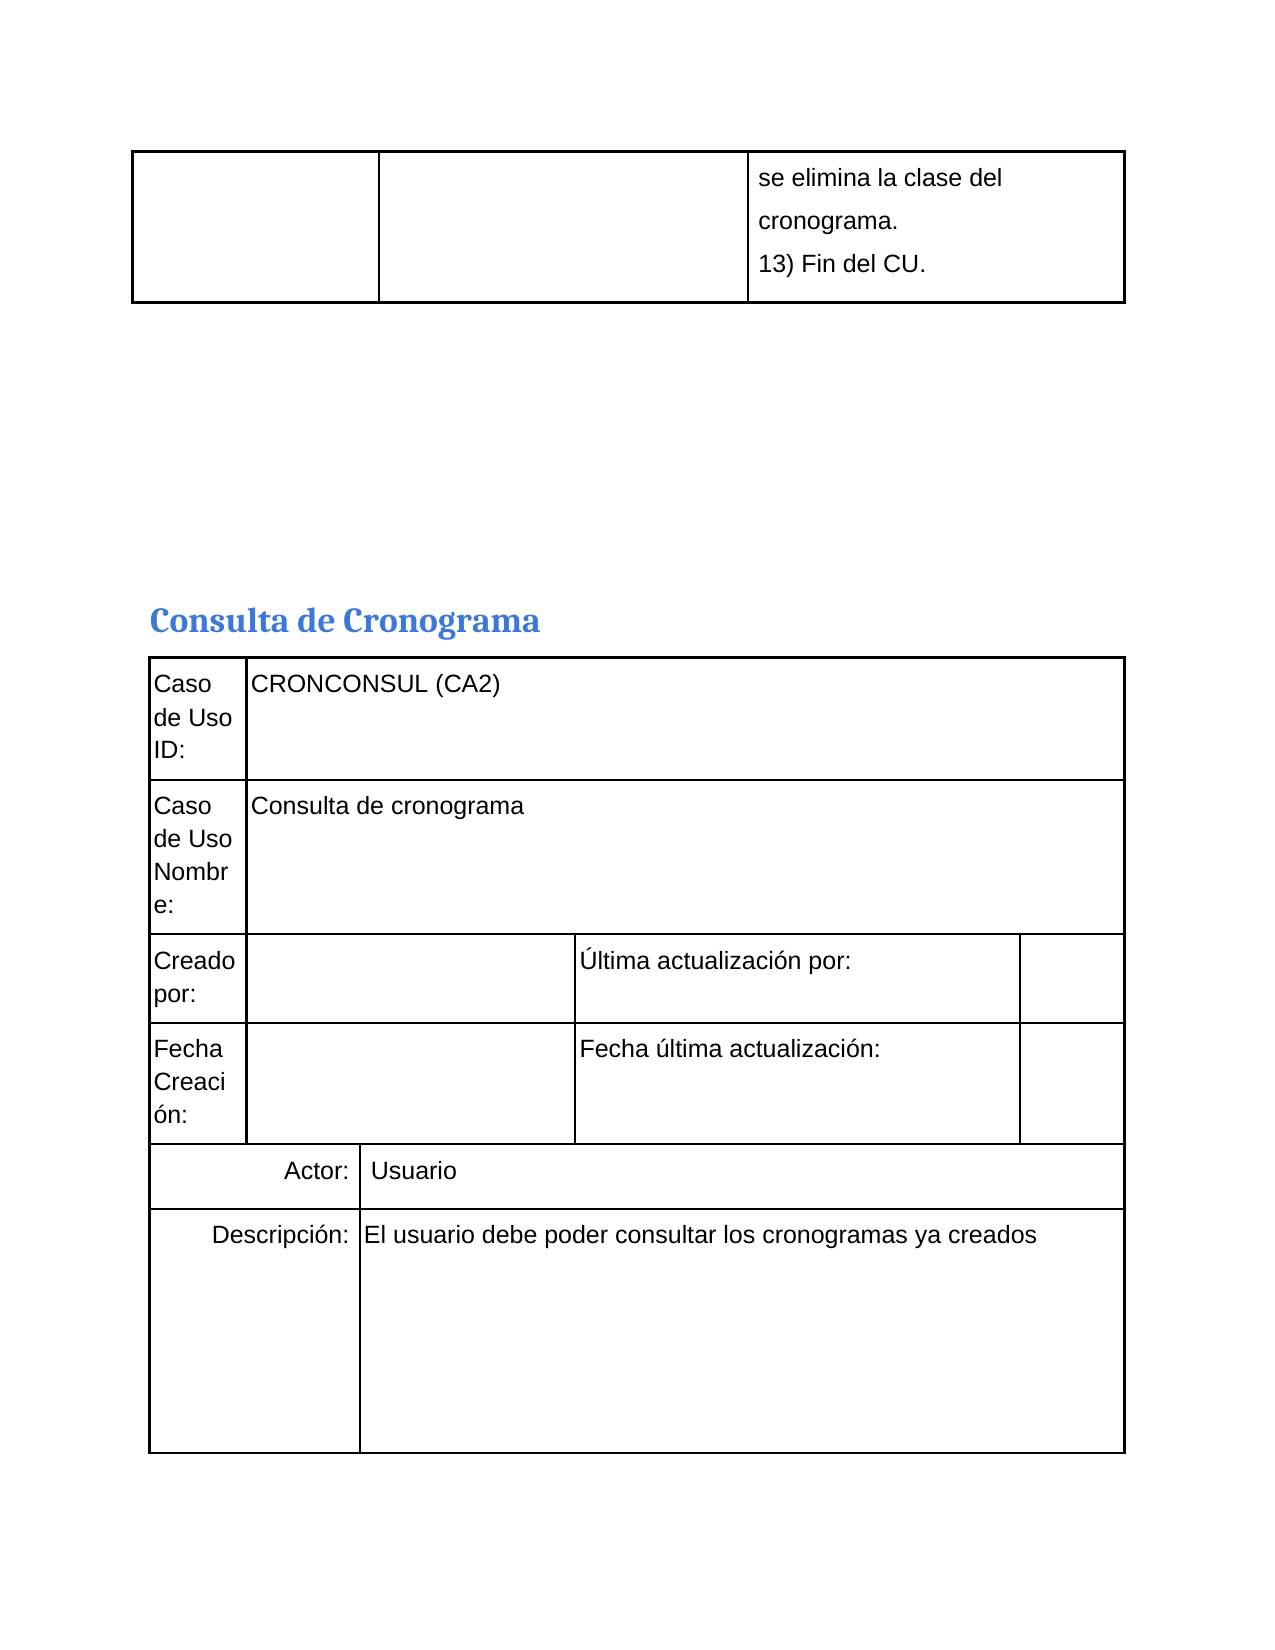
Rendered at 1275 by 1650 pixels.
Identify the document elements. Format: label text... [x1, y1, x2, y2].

subtitle Consulta de Cronograma [150, 601, 1125, 642]
table_header CRONCONSUL (CA2) [248, 659, 1123, 778]
table_cell Creado por: [151, 935, 245, 1022]
table_cell Consulta de cronograma [248, 781, 1123, 933]
table_cell [1021, 935, 1123, 1022]
table_cell [134, 153, 378, 301]
table_cell El usuario debe poder consultar los cronogramas ya creados [361, 1210, 1123, 1452]
table_cell Fecha Creación: [151, 1024, 245, 1143]
table_cell [248, 935, 574, 1022]
table_cell Usuario [361, 1145, 1123, 1208]
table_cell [380, 153, 747, 301]
table_cell [248, 1024, 574, 1143]
table_cell Actor: [151, 1145, 359, 1208]
table_cell Fecha última actualización: [576, 1024, 1019, 1143]
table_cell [749, 153, 1123, 301]
table_header Caso de Uso ID: [151, 659, 245, 778]
table_cell Última actualización por: [576, 935, 1019, 1022]
table_cell Descripción: [151, 1210, 359, 1452]
table_cell Caso de Uso Nombre: [151, 781, 245, 933]
table_cell [1021, 1024, 1123, 1143]
